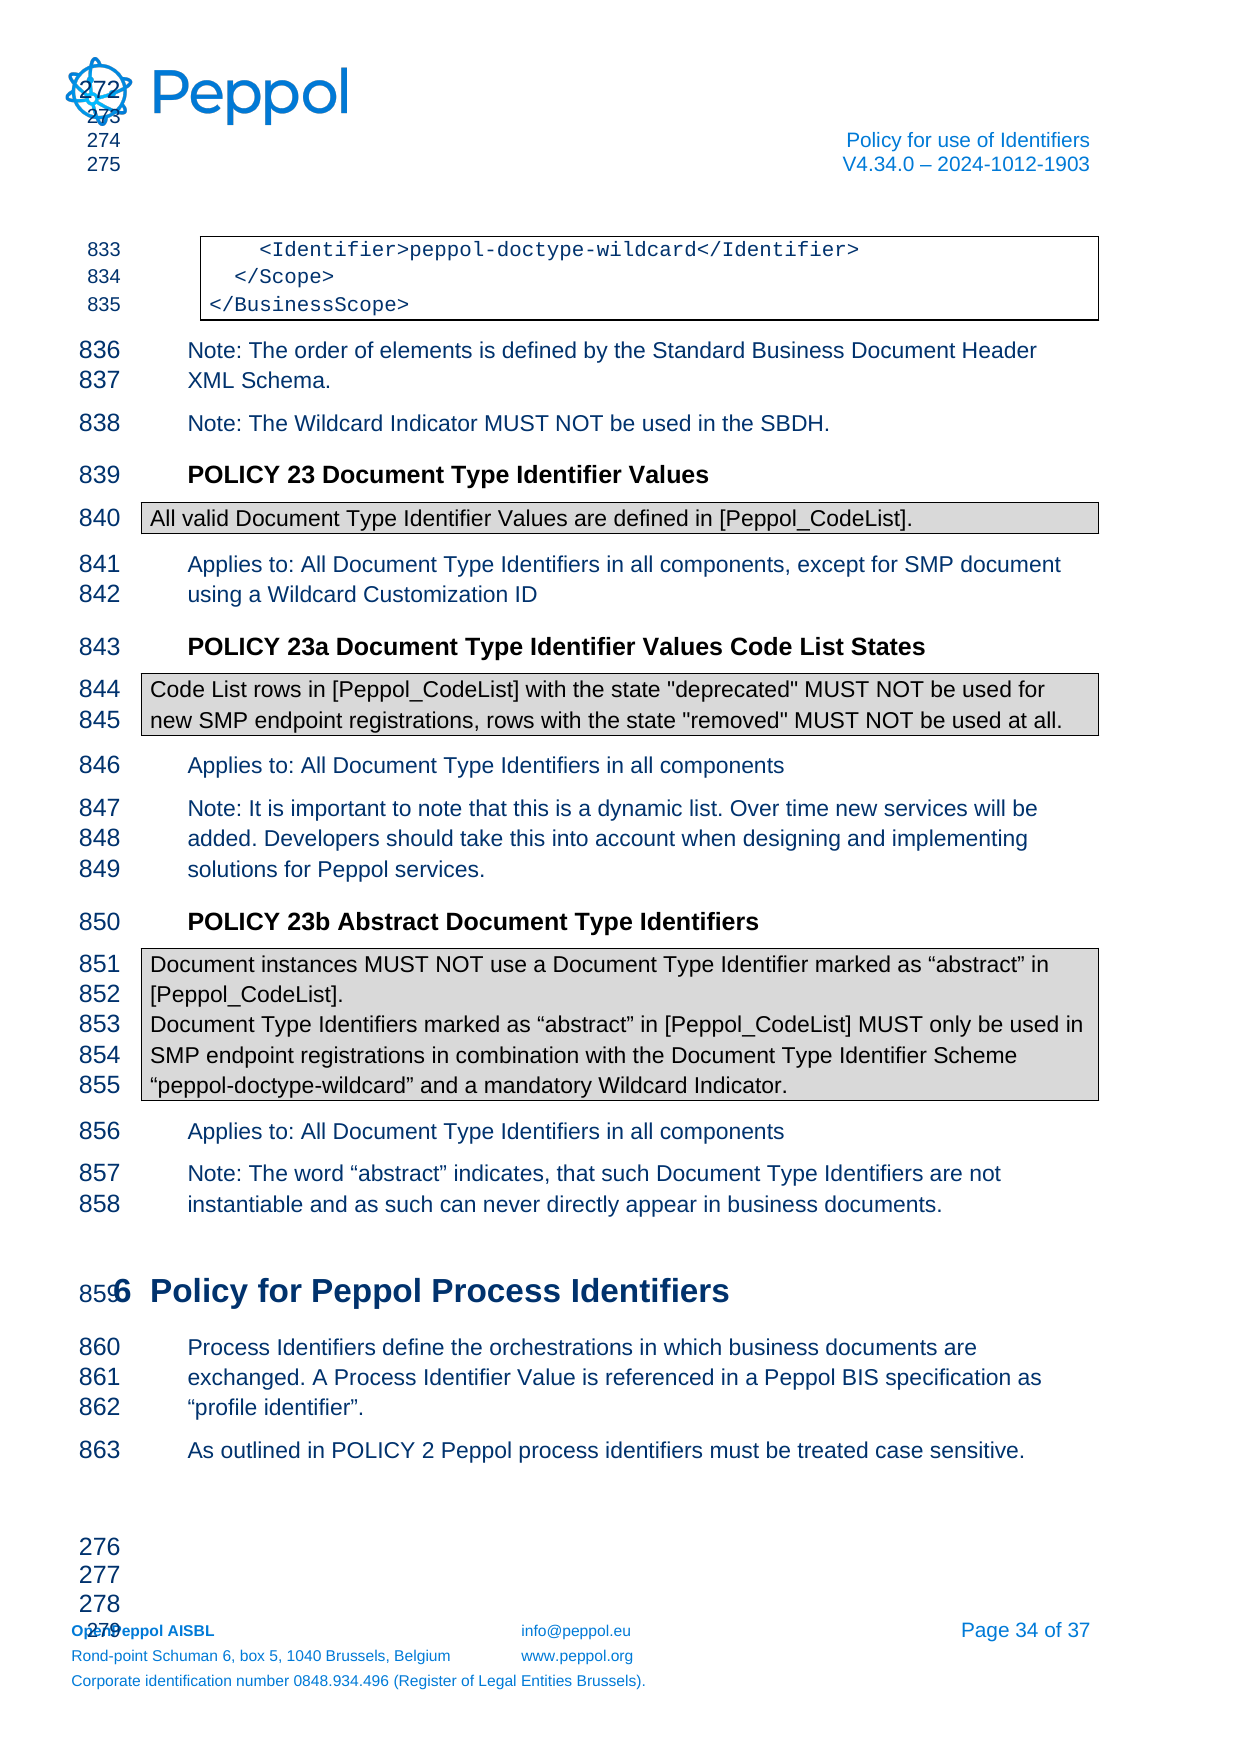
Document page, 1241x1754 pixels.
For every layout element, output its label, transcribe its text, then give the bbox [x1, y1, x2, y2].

text Applies to: All Document Type Identifiers in all components [187, 752, 1090, 779]
text Document Type Identifiers marked as “abstract” in [Peppol_CodeList] MUST only be used in SMP endpoint registrations in combination with the Document Type Identifier Scheme “peppol-doctype-wildcard” and a mandatory Wildcard Indicator. [142, 1008, 1098, 1100]
subtitle Policy for Peppol Process Identifiers [113, 1271, 1090, 1309]
text POLICY 23b Abstract Document Type Identifiers [187, 907, 1090, 935]
text Document instances MUST NOT use a Document Type Identifier marked as “abstract” in [Peppol_CodeList]. [142, 949, 1098, 1007]
text Note: It is important to note that this is a dynamic list. Over time new services will be added. Developers should take this into account when designing and implementing solutions for Peppol services. [187, 795, 1090, 882]
text Note: The word “abstract” indicates, that such Document Type Identifiers are not instantiable and as such can never directly appear in business documents. [187, 1160, 1090, 1217]
text All valid Document Type Identifier Values are defined in [Peppol_CodeList]. [142, 503, 1098, 533]
text POLICY 23a Document Type Identifier Values Code List States [187, 632, 1090, 661]
text POLICY 23 Document Type Identifier Values [187, 461, 1090, 489]
text Note: The Wildcard Indicator MUST NOT be used in the SBDH. [187, 409, 1090, 436]
text </Scope> [201, 263, 1098, 290]
text Applies to: All Document Type Identifiers in all components [187, 1118, 1090, 1144]
text </BusinessScope> [201, 291, 1098, 319]
text Process Identifiers define the orchestrations in which business documents are exchanged. A Process Identifier Value is referenced in a Peppol BIS specification as “profile identifier”. [187, 1334, 1090, 1420]
text Code List rows in [Peppol_CodeList] with the state "deprecated" MUST NOT be used for new SMP endpoint registrations, rows with the state "removed" MUST NOT be used at all. [142, 674, 1098, 735]
text Applies to: All Document Type Identifiers in all components, except for SMP document using a Wildcard Customization ID [187, 551, 1090, 607]
text As outlined in POLICY 2 Peppol process identifiers must be treated case sensitive. [187, 1437, 1090, 1463]
picture [65, 57, 347, 126]
text <Identifier>peppol-doctype-wildcard</Identifier> [201, 237, 1098, 263]
text Note: The order of elements is defined by the Standard Business Document Header XML Schema. [187, 337, 1090, 393]
